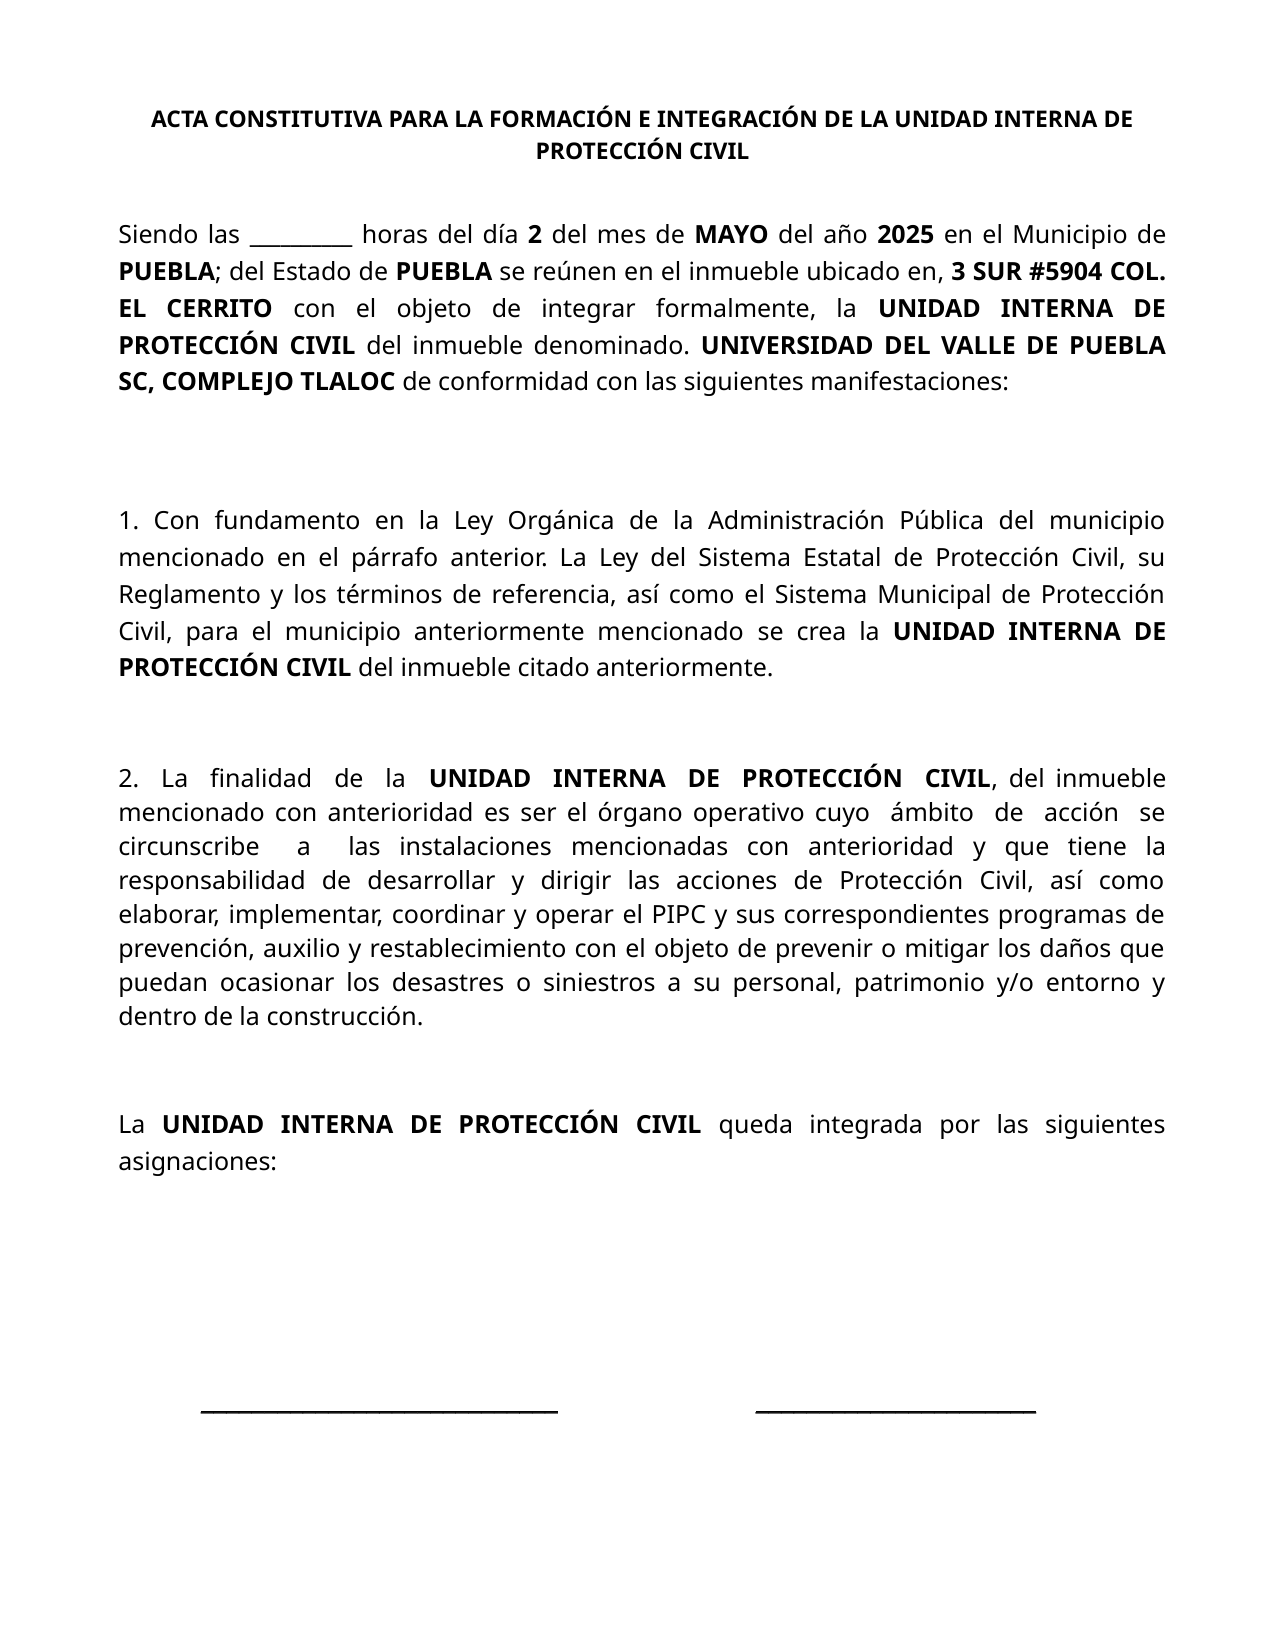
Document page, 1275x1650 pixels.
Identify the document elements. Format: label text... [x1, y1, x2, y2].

text 2. La finalidad de la UNIDAD INTERNA DE PROTECCIÓN CIVIL, del inmueble mencionado con anterioridad es ser el órgano operativo cuyo ámbito de acción se circunscribe a las instalaciones mencionadas con anterioridad y que tiene la responsabilidad de desarrollar y dirigir las acciones de Protección Civil, así como elaborar, implementar, coordinar y operar el PIPC y sus correspondientes programas de prevención, auxilio y restablecimiento con el objeto de prevenir o mitigar los daños que puedan ocasionar los desastres o siniestros a su personal, patrimonio y/o entorno y dentro de la construcción. [118, 760, 1166, 1033]
text 1. Con fundamento en la Ley Orgánica de la Administración Pública del municipio mencionado en el párrafo anterior. La Ley del Sistema Estatal de Protección Civil, su Reglamento y los términos de referencia, así como el Sistema Municipal de Protección Civil, para el municipio anteriormente mencionado se crea la UNIDAD INTERNA DE PROTECCIÓN CIVIL del inmueble citado anteriormente. [118, 503, 1166, 684]
text La UNIDAD INTERNA DE PROTECCIÓN CIVIL queda integrada por las siguientes asignaciones: [118, 1106, 1166, 1177]
text Siendo las __________ horas del día 2 del mes de MAYO del año 2025 en el Municipio de PUEBLA; del Estado de PUEBLA se reúnen en el inmueble ubicado en, 3 SUR #5904 COL. EL CERRITO con el objeto de integrar formalmente, la UNIDAD INTERNA DE PROTECCIÓN CIVIL del inmueble denominado. UNIVERSIDAD DEL VALLE DE PUEBLA SC, COMPLEJO TLALOC de conformidad con las siguientes manifestaciones: [118, 217, 1166, 398]
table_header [121, 1208, 637, 1447]
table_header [638, 1208, 1154, 1447]
text ACTA CONSTITUTIVA PARA LA FORMACIÓN E INTEGRACIÓN DE LA UNIDAD INTERNA DE PROTECCIÓN CIVIL [118, 103, 1166, 166]
